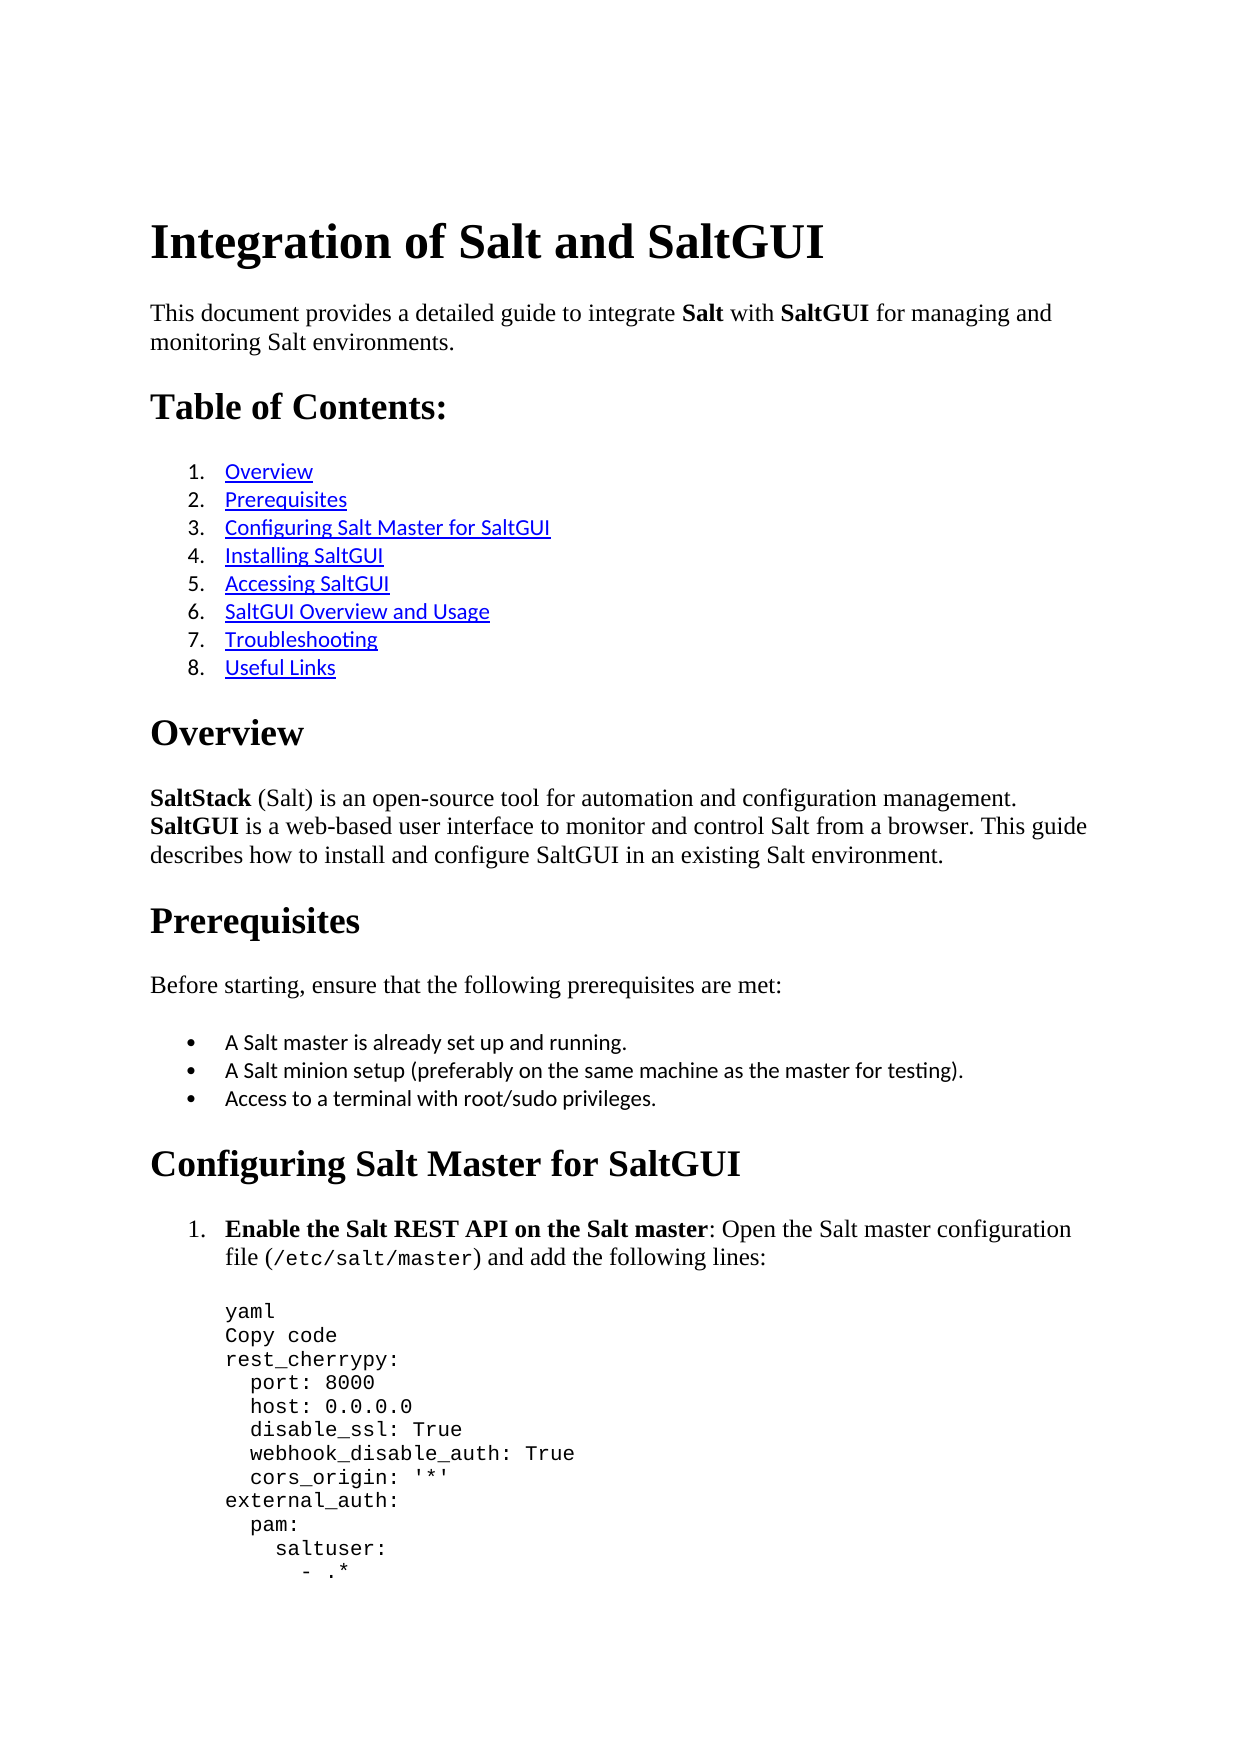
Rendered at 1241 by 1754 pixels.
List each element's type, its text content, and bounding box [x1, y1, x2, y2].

list Accessing SaltGUI [187, 569, 1090, 597]
list Access to a terminal with root/sudo privileges. [187, 1084, 1090, 1112]
list A Salt master is already set up and running. [187, 1028, 1090, 1056]
text external_auth: [225, 1490, 1090, 1514]
text Before starting, ensure that the following prerequisites are met: [150, 970, 1090, 999]
text This document provides a detailed guide to integrate Salt with SaltGUI for managing and monitoring Salt environments. [150, 298, 1090, 356]
text SaltStack (Salt) is an open-source tool for automation and configuration management. SaltGUI is a web-based user interface to monitor and control Salt from a browser. This guide describes how to install and configure SaltGUI in an existing Salt environment. [150, 783, 1090, 869]
list Prerequisites [187, 485, 1090, 513]
list Useful Links [187, 653, 1090, 681]
list Troubleshooting [187, 625, 1090, 653]
text webhook_disable_auth: True [225, 1443, 1090, 1467]
list Configuring Salt Master for SaltGUI [187, 513, 1090, 541]
list Enable the Salt REST API on the Salt master: Open the Salt master configuration file (/etc/salt/master) and add the following lines: [187, 1214, 1090, 1272]
subtitle Integration of Salt and SaltGUI [150, 211, 1090, 269]
list SaltGUI Overview and Usage [187, 597, 1090, 625]
text - .* [225, 1561, 1090, 1585]
text port: 8000 [225, 1372, 1090, 1396]
text cors_origin: '*' [225, 1467, 1090, 1490]
list Overview [187, 457, 1090, 485]
text yaml [225, 1301, 1090, 1325]
subtitle Overview [150, 710, 1090, 753]
list A Salt minion setup (preferably on the same machine as the master for testing). [187, 1056, 1090, 1084]
subtitle Table of Contents: [150, 385, 1090, 428]
text pam: [225, 1514, 1090, 1538]
text saltuser: [225, 1538, 1090, 1561]
text host: 0.0.0.0 [225, 1396, 1090, 1419]
list Installing SaltGUI [187, 541, 1090, 569]
text rest_cherrypy: [225, 1348, 1090, 1372]
subtitle Prerequisites [150, 898, 1090, 941]
text Copy code [225, 1325, 1090, 1348]
subtitle Configuring Salt Master for SaltGUI [150, 1141, 1090, 1184]
text disable_ssl: True [225, 1419, 1090, 1443]
